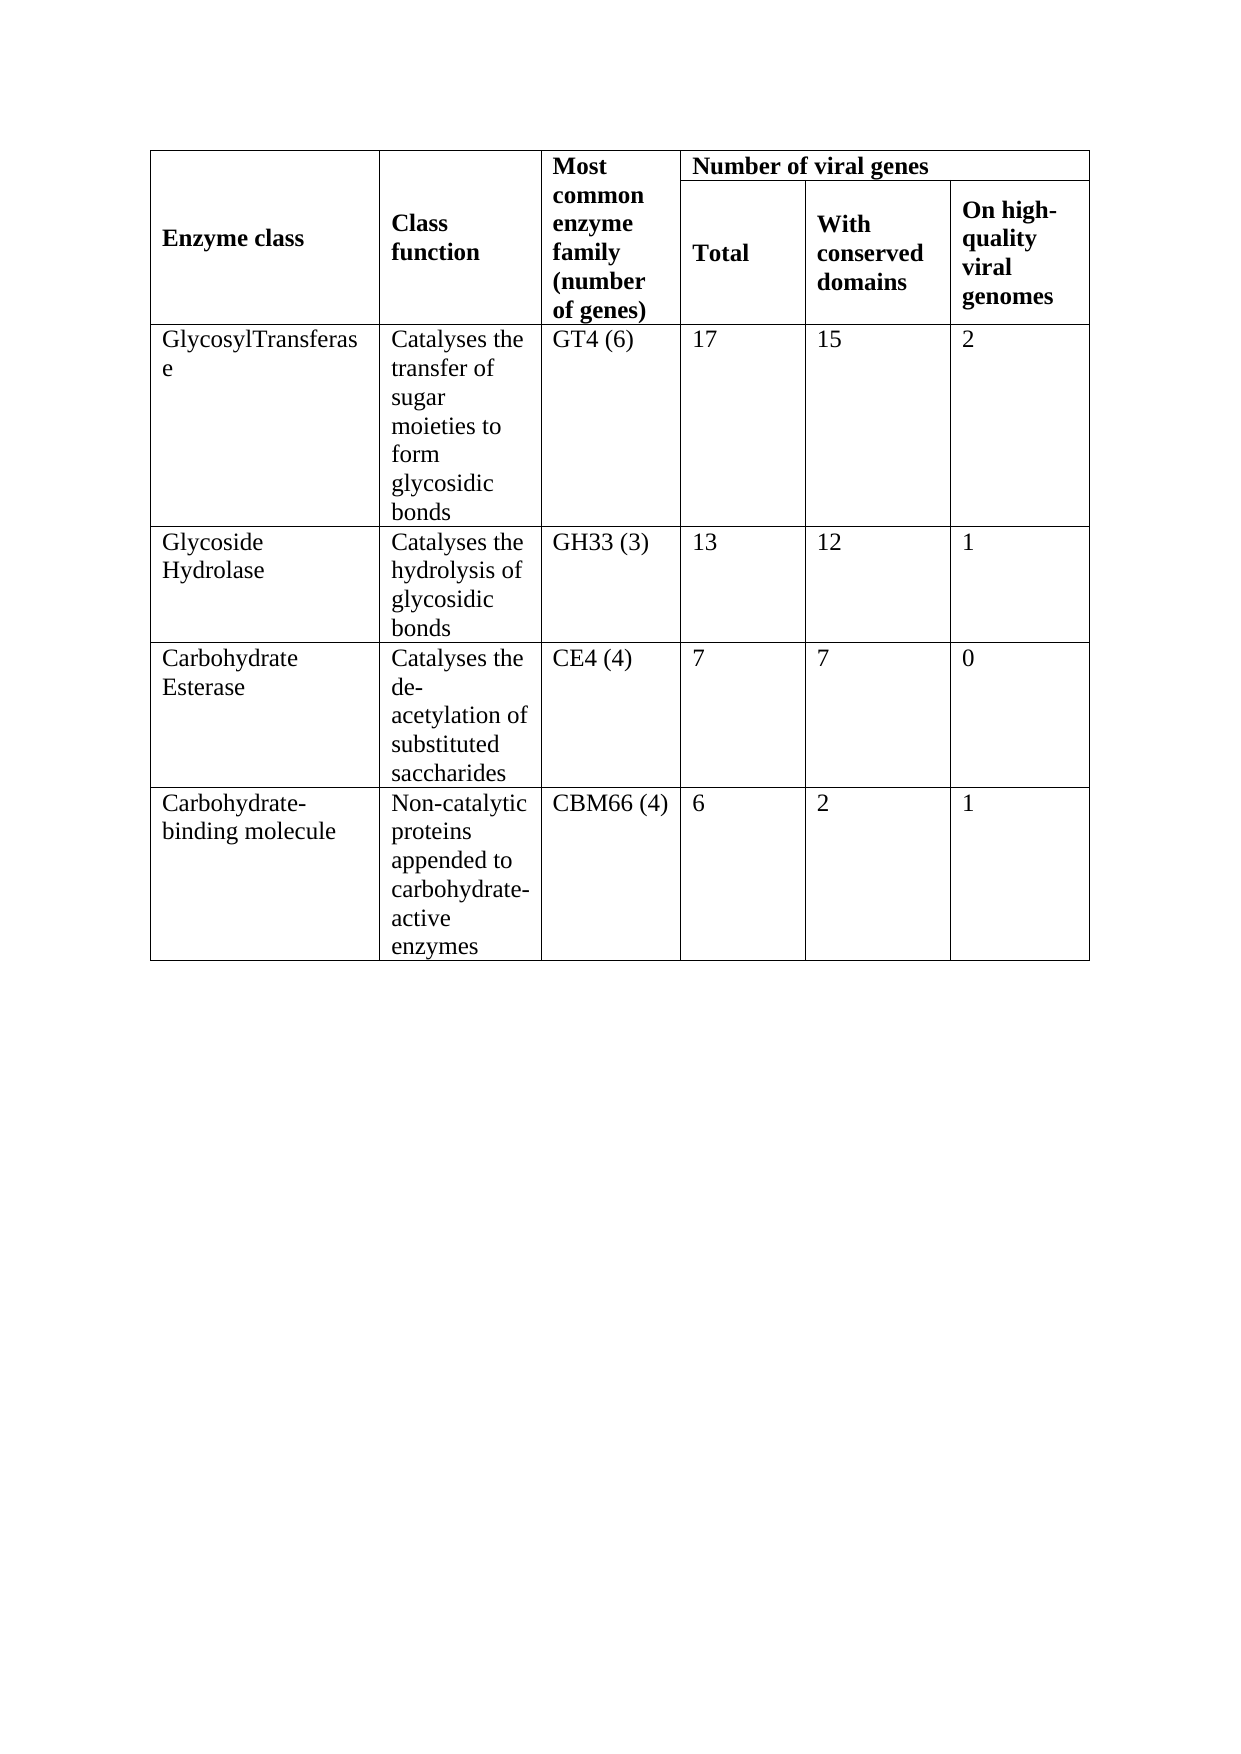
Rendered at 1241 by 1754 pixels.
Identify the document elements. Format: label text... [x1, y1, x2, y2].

table_cell 7 [681, 643, 805, 787]
table_cell Non-catalytic proteins appended to carbohydrate-active enzymes [380, 788, 541, 960]
table_cell 6 [681, 788, 805, 960]
table_cell GlycosylTransferase [151, 325, 379, 526]
table_cell Glycoside Hydrolase [151, 527, 379, 642]
table_cell Carbohydrate-binding molecule [151, 788, 379, 960]
table_cell Total [681, 181, 805, 323]
table_cell On high-quality viral genomes [951, 181, 1089, 323]
table_cell Catalyses the de-acetylation of substituted saccharides [380, 643, 541, 787]
table_header Number of viral genes [681, 151, 1089, 180]
table_cell Catalyses the hydrolysis of glycosidic bonds [380, 527, 541, 642]
table_cell 0 [951, 643, 1089, 787]
table_cell Carbohydrate Esterase [151, 643, 379, 787]
table_cell 13 [681, 527, 805, 642]
table_cell 2 [806, 788, 950, 960]
table_cell 2 [951, 325, 1089, 526]
table_cell CBM66 (4) [542, 788, 680, 960]
table_cell Catalyses the transfer of sugar moieties to form glycosidic bonds [380, 325, 541, 526]
table_cell 12 [806, 527, 950, 642]
table_cell GH33 (3) [542, 527, 680, 642]
table_header Class function [380, 151, 541, 323]
table_cell GT4 (6) [542, 325, 680, 526]
table_cell With conserved domains [806, 181, 950, 323]
table_cell 7 [806, 643, 950, 787]
table_cell 1 [951, 788, 1089, 960]
table_cell 15 [806, 325, 950, 526]
table_cell CE4 (4) [542, 643, 680, 787]
table_header Enzyme class [151, 151, 379, 323]
table_header Most common enzyme family (number of genes) [542, 151, 680, 323]
table_cell 1 [951, 527, 1089, 642]
table_cell 17 [681, 325, 805, 526]
